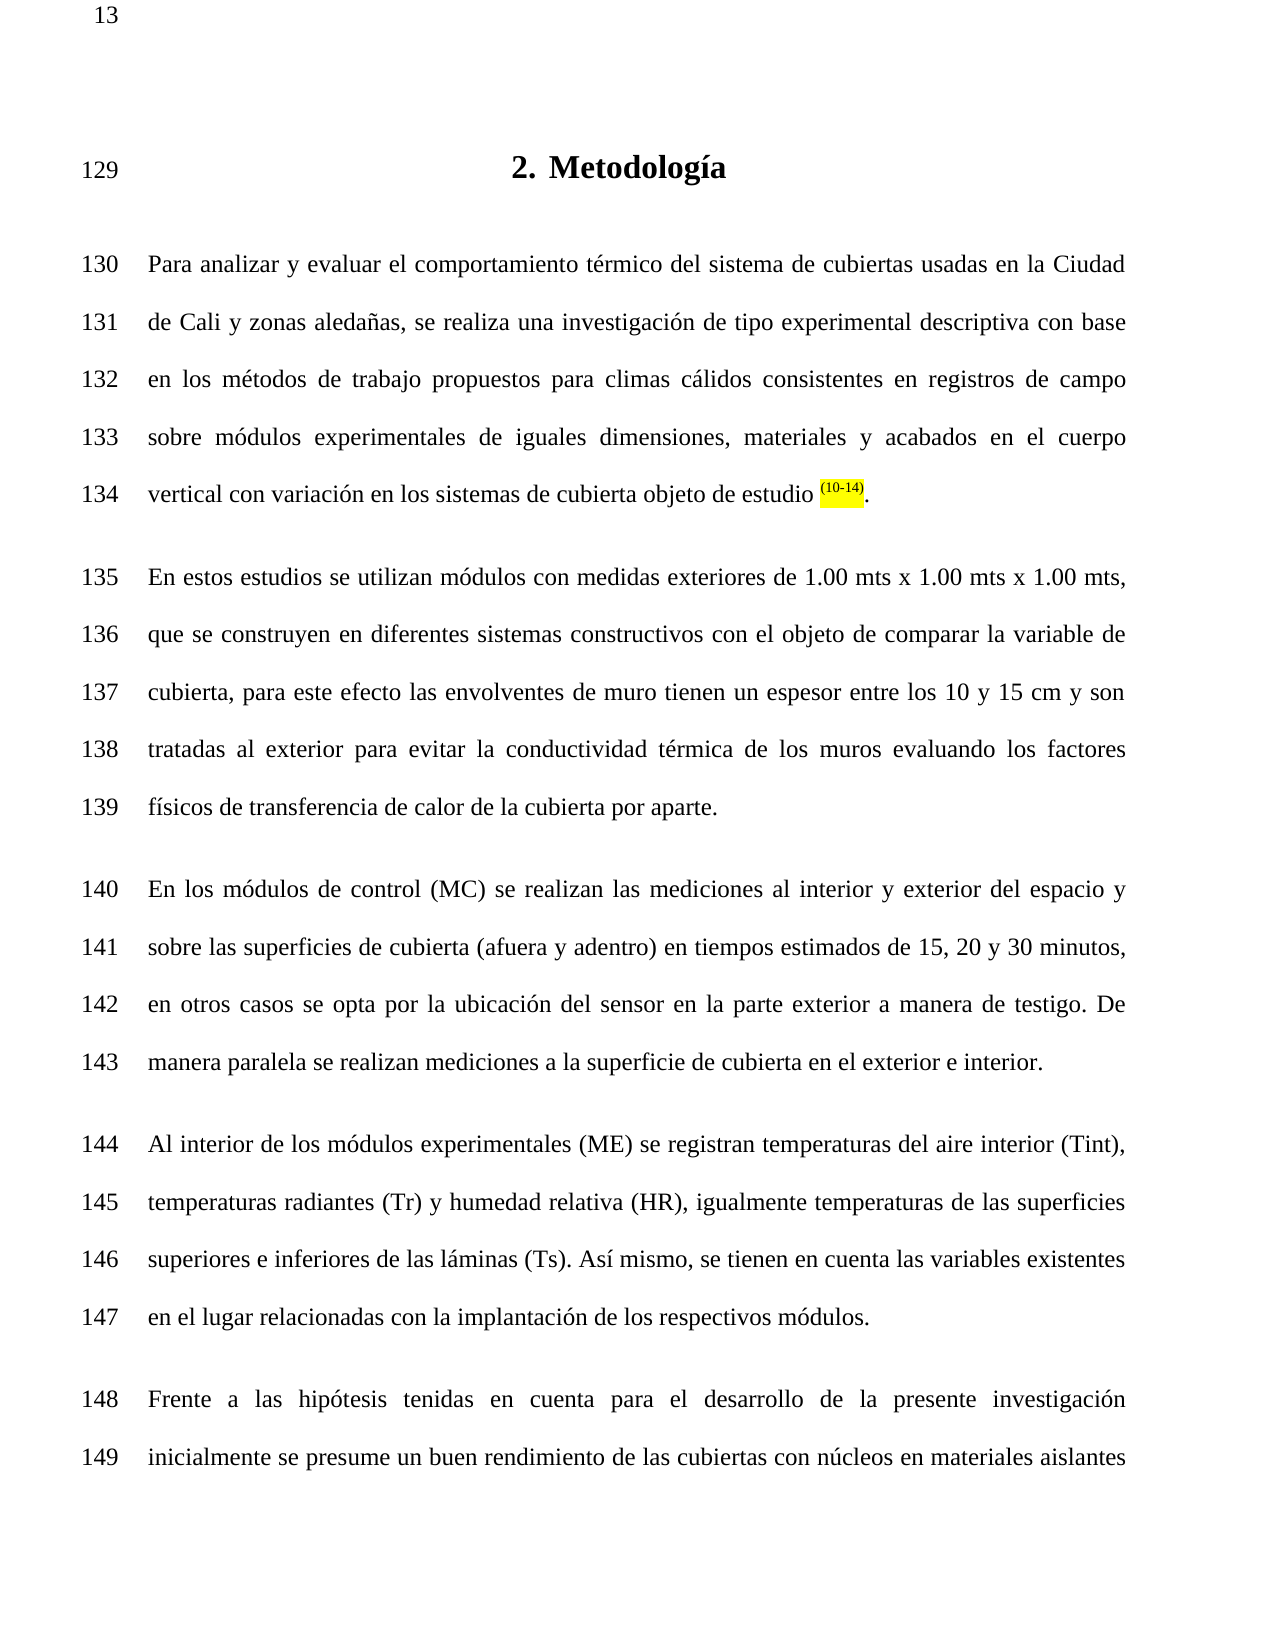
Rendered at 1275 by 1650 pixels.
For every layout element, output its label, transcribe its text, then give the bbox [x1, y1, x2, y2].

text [148, 1384, 1127, 1471]
text En estos estudios se utilizan módulos con medidas exteriores de 1.00 mts x 1.00 mts x 1.00 mts, que se construyen en diferentes sistemas constructivos con el objeto de comparar la variable de cubierta, para este efecto las envolventes de muro tienen un espesor entre los 10 y 15 cm y son tratadas al exterior para evitar la conductividad térmica de los muros evaluando los factores físicos de transferencia de calor de la cubierta por aparte. [148, 562, 1127, 821]
text Al interior de los módulos experimentales (ME) se registran temperaturas del aire interior (Tint), temperaturas radiantes (Tr) y humedad relativa (HR), igualmente temperaturas de las superficies superiores e inferiores de las láminas (Ts). Así mismo, se tienen en cuenta las variables existentes en el lugar relacionadas con la implantación de los respectivos módulos. [148, 1129, 1127, 1331]
subtitle Metodología [110, 148, 1127, 186]
text Para analizar y evaluar el comportamiento térmico del sistema de cubiertas usadas en la Ciudad de Cali y zonas aledañas, se realiza una investigación de tipo experimental descriptiva con base en los métodos de trabajo propuestos para climas cálidos consistentes en registros de campo sobre módulos experimentales de iguales dimensiones, materiales y acabados en el cuerpo vertical con variación en los sistemas de cubierta objeto de estudio (10-14). [148, 249, 1127, 508]
text En los módulos de control (MC) se realizan las mediciones al interior y exterior del espacio y sobre las superficies de cubierta (afuera y adentro) en tiempos estimados de 15, 20 y 30 minutos, en otros casos se opta por la ubicación del sensor en la parte exterior a manera de testigo. De manera paralela se realizan mediciones a la superficie de cubierta en el exterior e interior. [148, 874, 1127, 1076]
